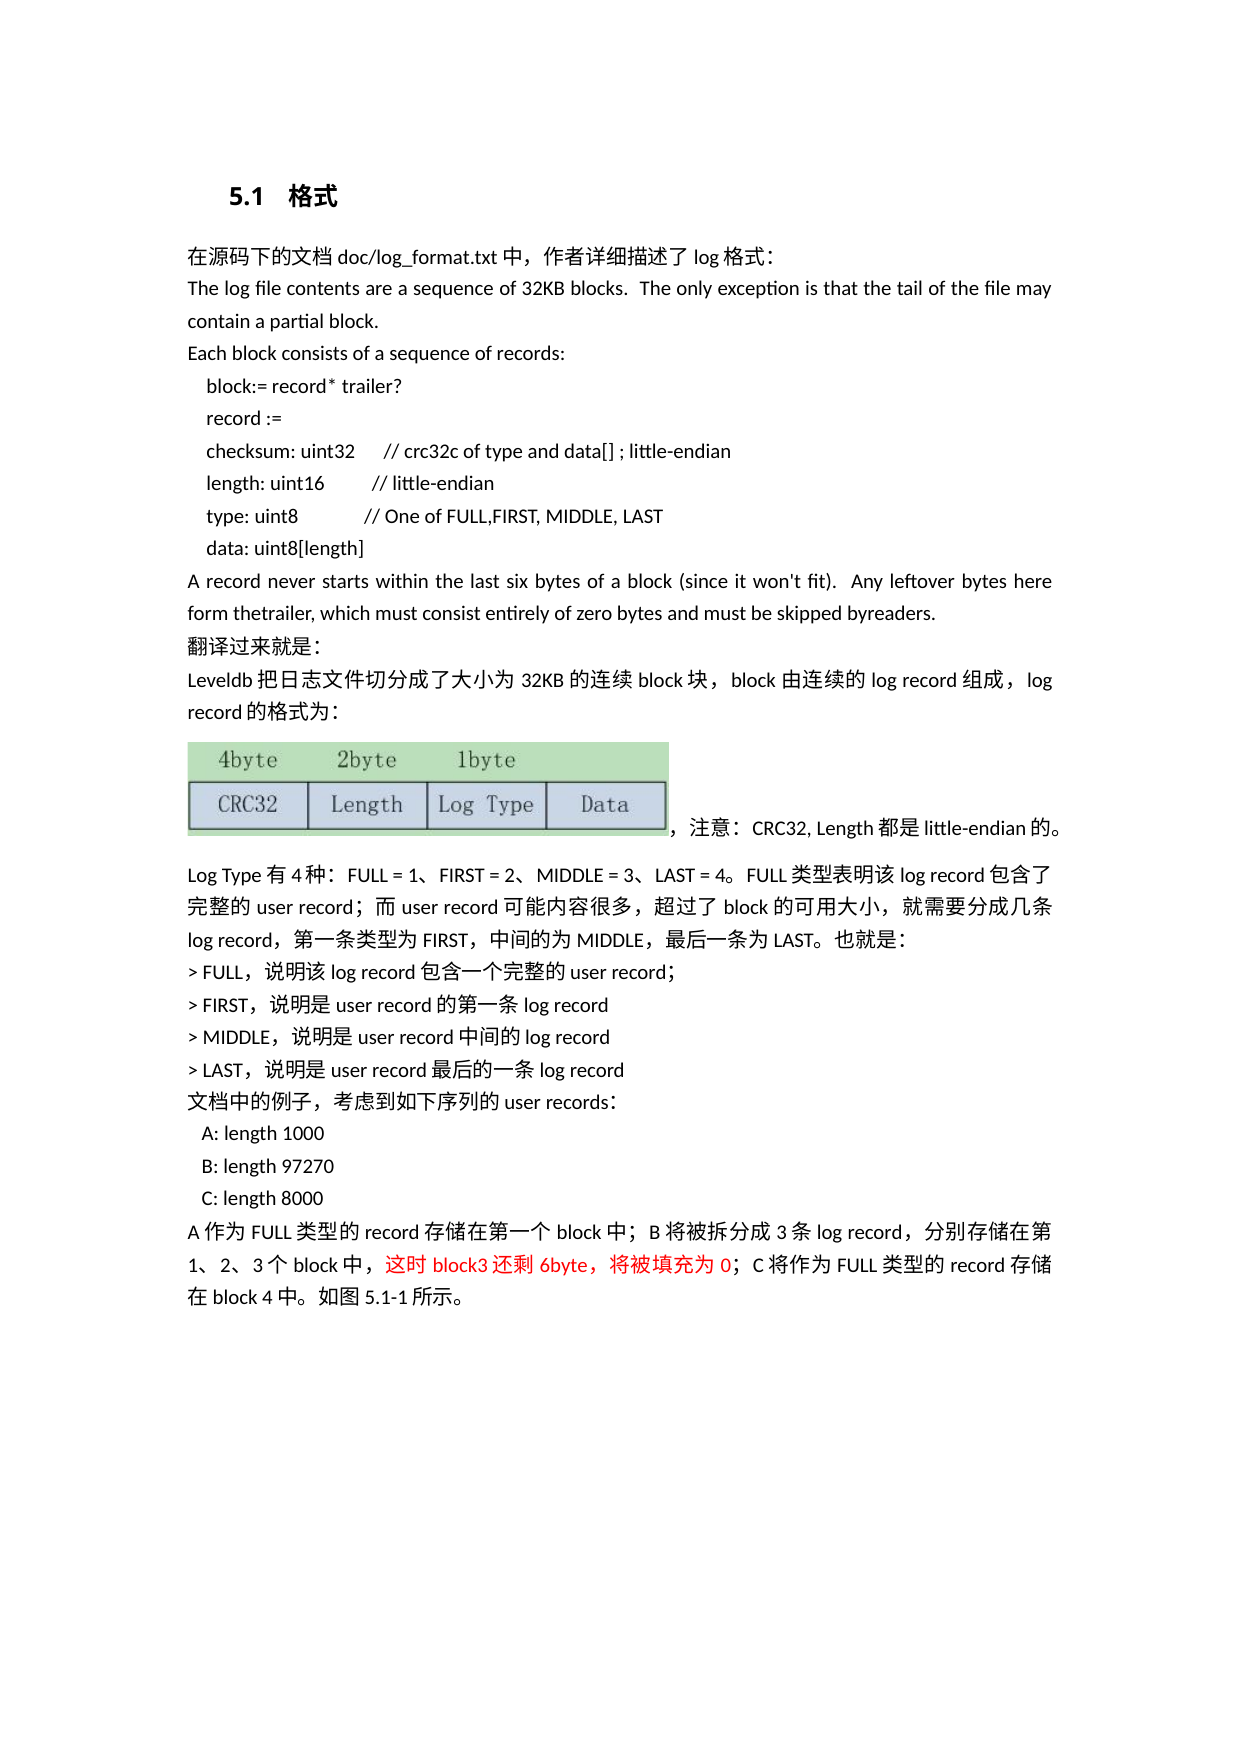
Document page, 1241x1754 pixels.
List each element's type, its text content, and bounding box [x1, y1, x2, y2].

text checksum: uint32 // crc32c of type and data[] ; little-endian [187, 434, 1053, 467]
text > MIDDLE，说明是user record中间的log record [187, 1019, 1053, 1052]
text C: length 8000 [187, 1182, 1053, 1214]
text 文档中的例子，考虑到如下序列的user records： [187, 1084, 1053, 1117]
picture [187, 742, 669, 836]
text 翻译过来就是： [187, 629, 1053, 662]
text B: length 97270 [187, 1149, 1053, 1182]
text length: uint16 // little-endian [187, 467, 1053, 499]
text data: uint8[length] [187, 532, 1053, 564]
text > LAST，说明是user record最后的一条log record [187, 1052, 1053, 1084]
text Leveldb把日志文件切分成了大小为32KB的连续block块，block由连续的log record组成，log record的格式为： [187, 662, 1053, 727]
text Each block consists of a sequence of records: [187, 337, 1053, 369]
text block:= record* trailer? [187, 369, 1053, 402]
text A作为FULL类型的record存储在第一个block中；B将被拆分成3条log record，分别存储在第1、2、3个block中，这时block3还剩6byte，将被填充为0；C将作为FULL类型的record存储在block 4中。如图5.1-1所示。 [187, 1214, 1053, 1312]
text Log Type有4种：FULL = 1、FIRST = 2、MIDDLE = 3、LAST = 4。FULL类型表明该log record包含了完整的user record；而user record可能内容很多，超过了block的可用大小，就需要分成几条log record，第一条类型为FIRST，中间的为MIDDLE，最后一条为LAST。也就是： [187, 857, 1053, 954]
text record := [187, 402, 1053, 434]
text A record never starts within the last six bytes of a block (since it won't fit). Any leftover bytes here form thetrailer, which must consist entirely of zero bytes and must be skipped byreaders. [187, 564, 1053, 629]
text 在源码下的文档doc/log_format.txt中，作者详细描述了log格式： [187, 239, 1053, 272]
text > FIRST，说明是user record的第一条log record [187, 987, 1053, 1019]
text 格式 [229, 162, 1053, 227]
text A: length 1000 [187, 1117, 1053, 1149]
text > FULL，说明该log record包含一个完整的user record； [187, 954, 1053, 987]
text The log file contents are a sequence of 32KB blocks. The only exception is that the tail of the file may contain a partial block. [187, 272, 1053, 337]
text type: uint8 // One of FULL,FIRST, MIDDLE, LAST [187, 499, 1053, 532]
